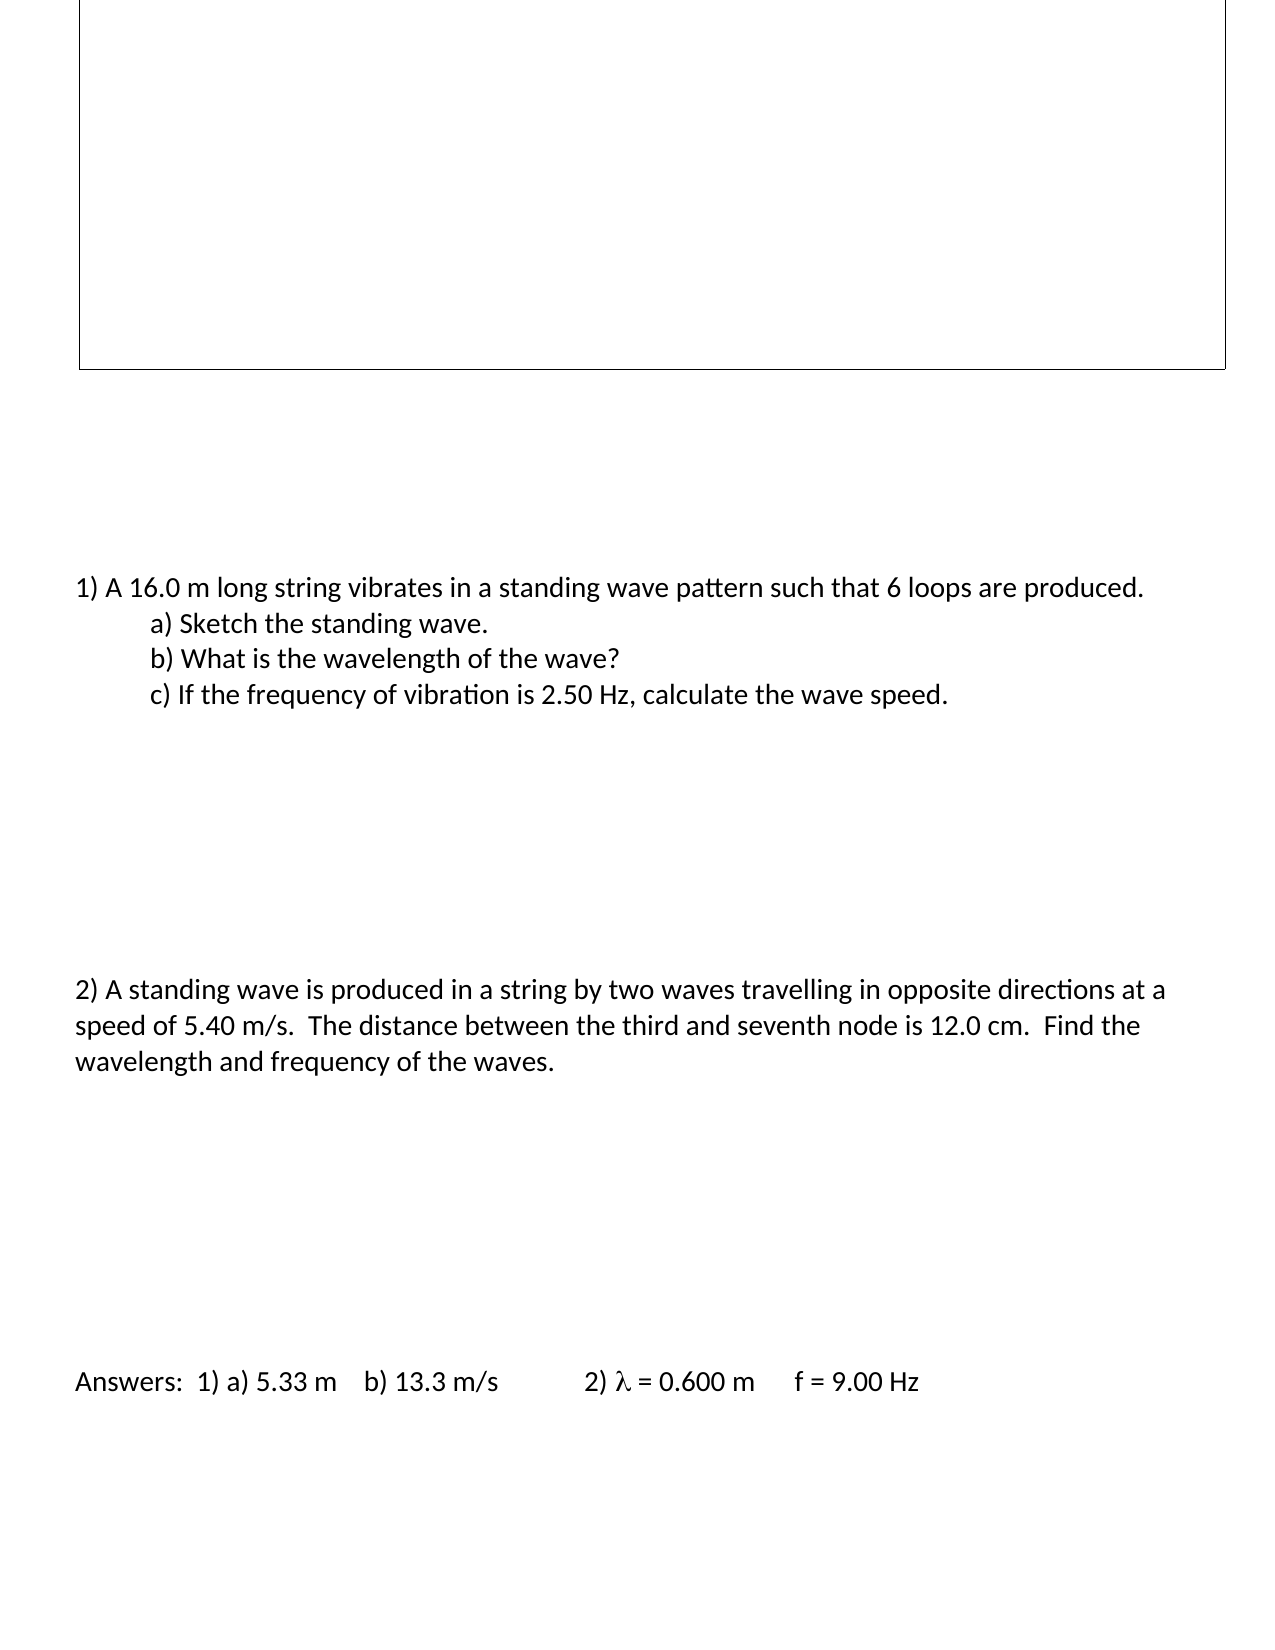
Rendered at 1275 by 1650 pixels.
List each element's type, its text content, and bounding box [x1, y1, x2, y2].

text b) What is the wavelength of the wave? [75, 641, 1200, 676]
text 1) A 16.0 m long string vibrates in a standing wave pattern such that 6 loops are produced. [75, 569, 1200, 605]
text 2) A standing wave is produced in a string by two waves travelling in opposite directions at a speed of 5.40 m/s. The distance between the third and seventh node is 12.0 cm. Find the wavelength and frequency of the waves. [75, 971, 1200, 1078]
text Answers: 1) a) 5.33 m b) 13.3 m/s 2) = 0.600 m f = 9.00 Hz [75, 1363, 1200, 1399]
text c) If the frequency of vibration is 2.50 Hz, calculate the wave speed. [75, 676, 1200, 712]
text a) Sketch the standing wave. [75, 605, 1200, 641]
